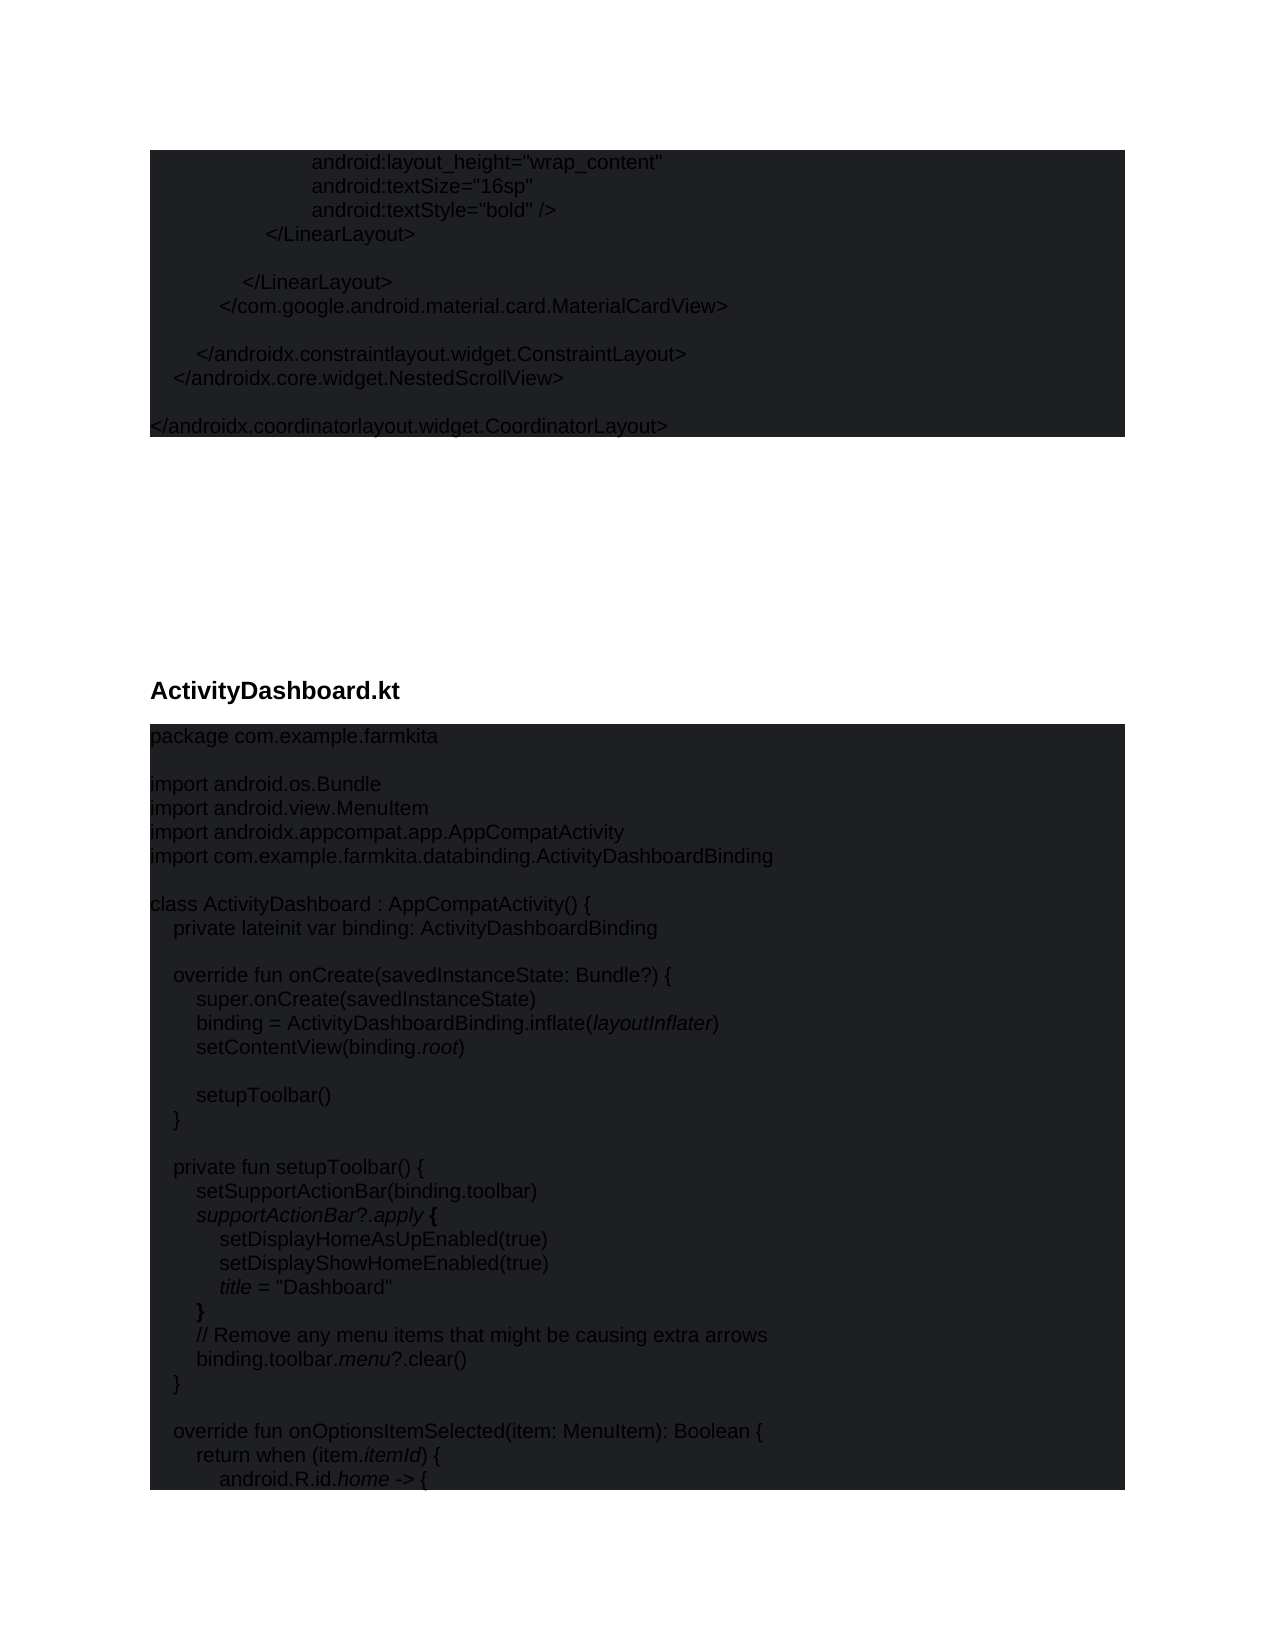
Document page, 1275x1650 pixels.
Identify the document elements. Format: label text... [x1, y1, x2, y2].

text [150, 724, 1125, 1490]
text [150, 150, 1125, 437]
text ActivityDashboard.kt [150, 676, 1125, 705]
